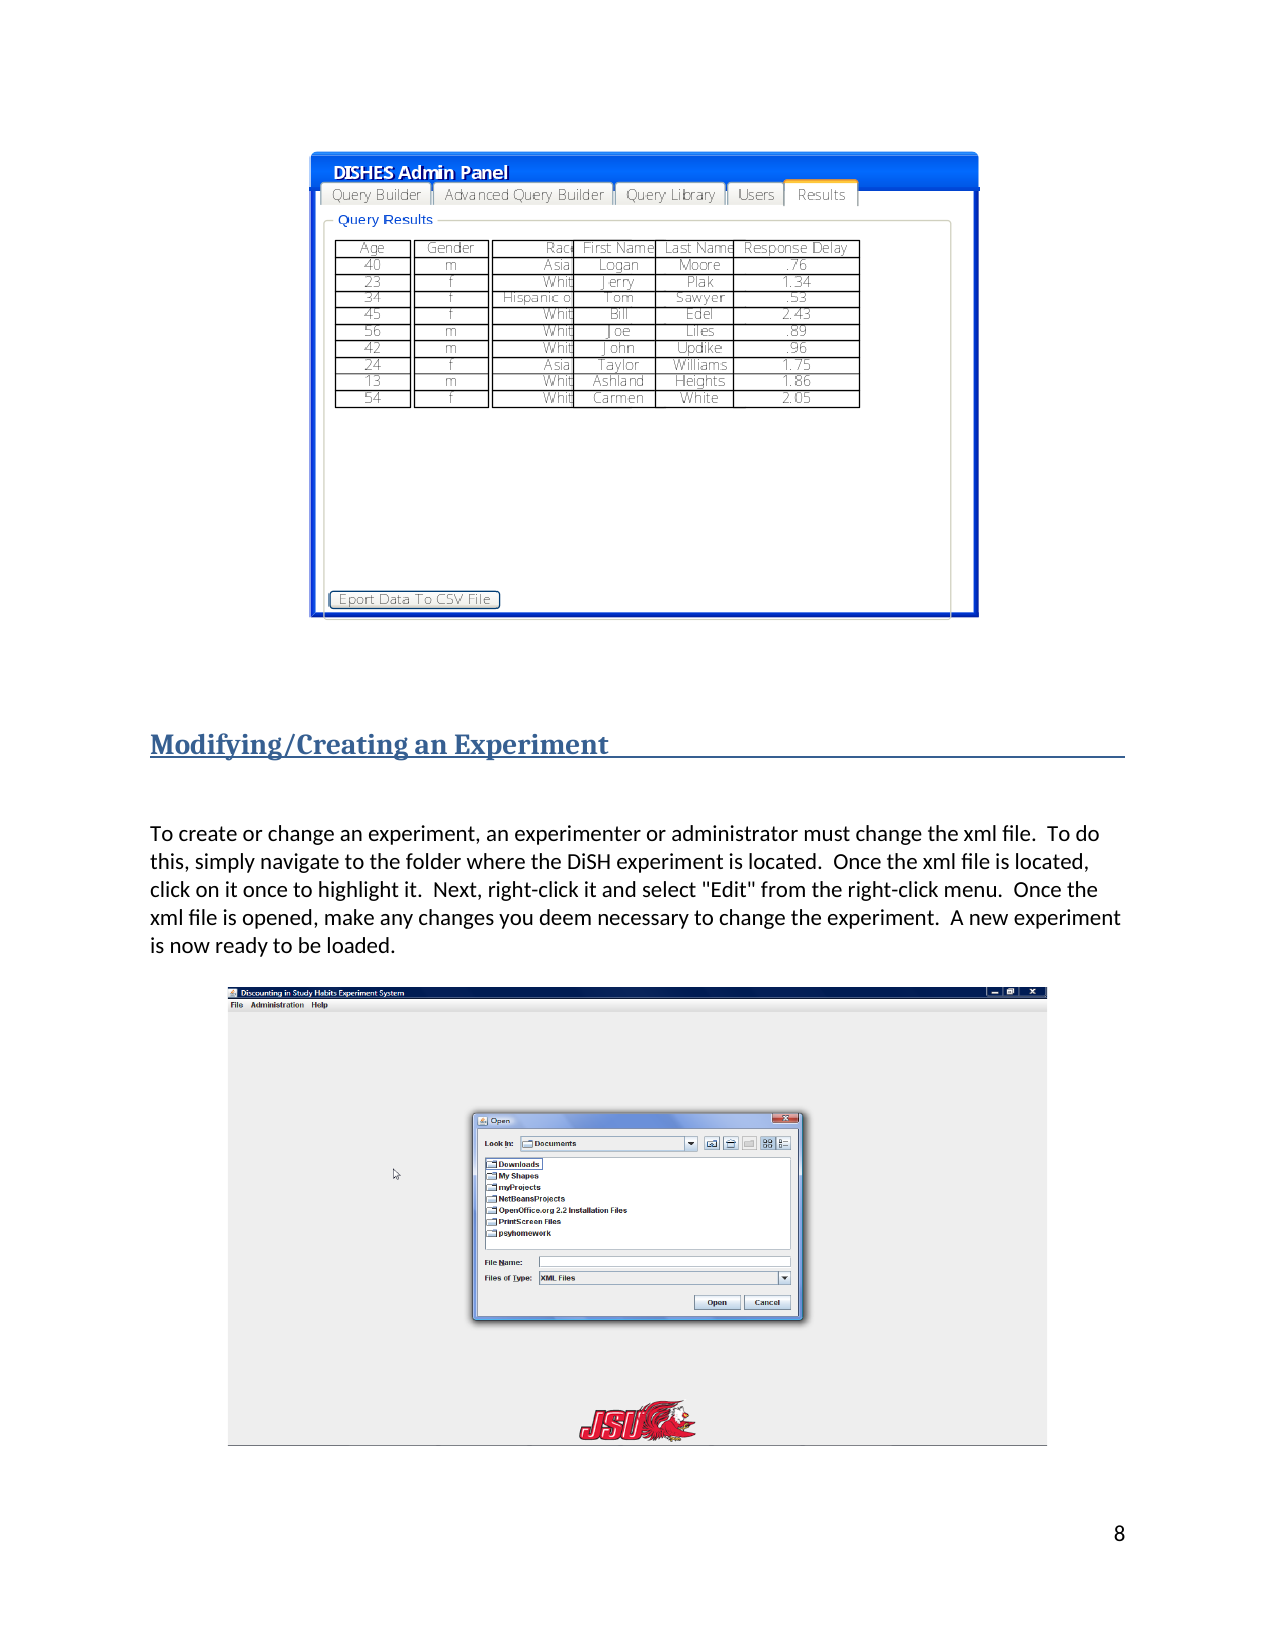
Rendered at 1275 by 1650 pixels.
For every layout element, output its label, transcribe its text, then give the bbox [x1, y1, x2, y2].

picture [227, 987, 1048, 1446]
subtitle Modifying/Creating an Experiment [150, 728, 1125, 756]
text To create or change an experiment, an experimenter or administrator must change the xml file. To do this, simply navigate to the folder where the DiSH experiment is located. Once the xml file is located, click on it once to highlight it. Next, right-click it and select "Edit" from the right-click menu. Once the xml file is opened, make any changes you deem necessary to change the experiment. A new experiment is now ready to be loaded. [150, 819, 1125, 959]
